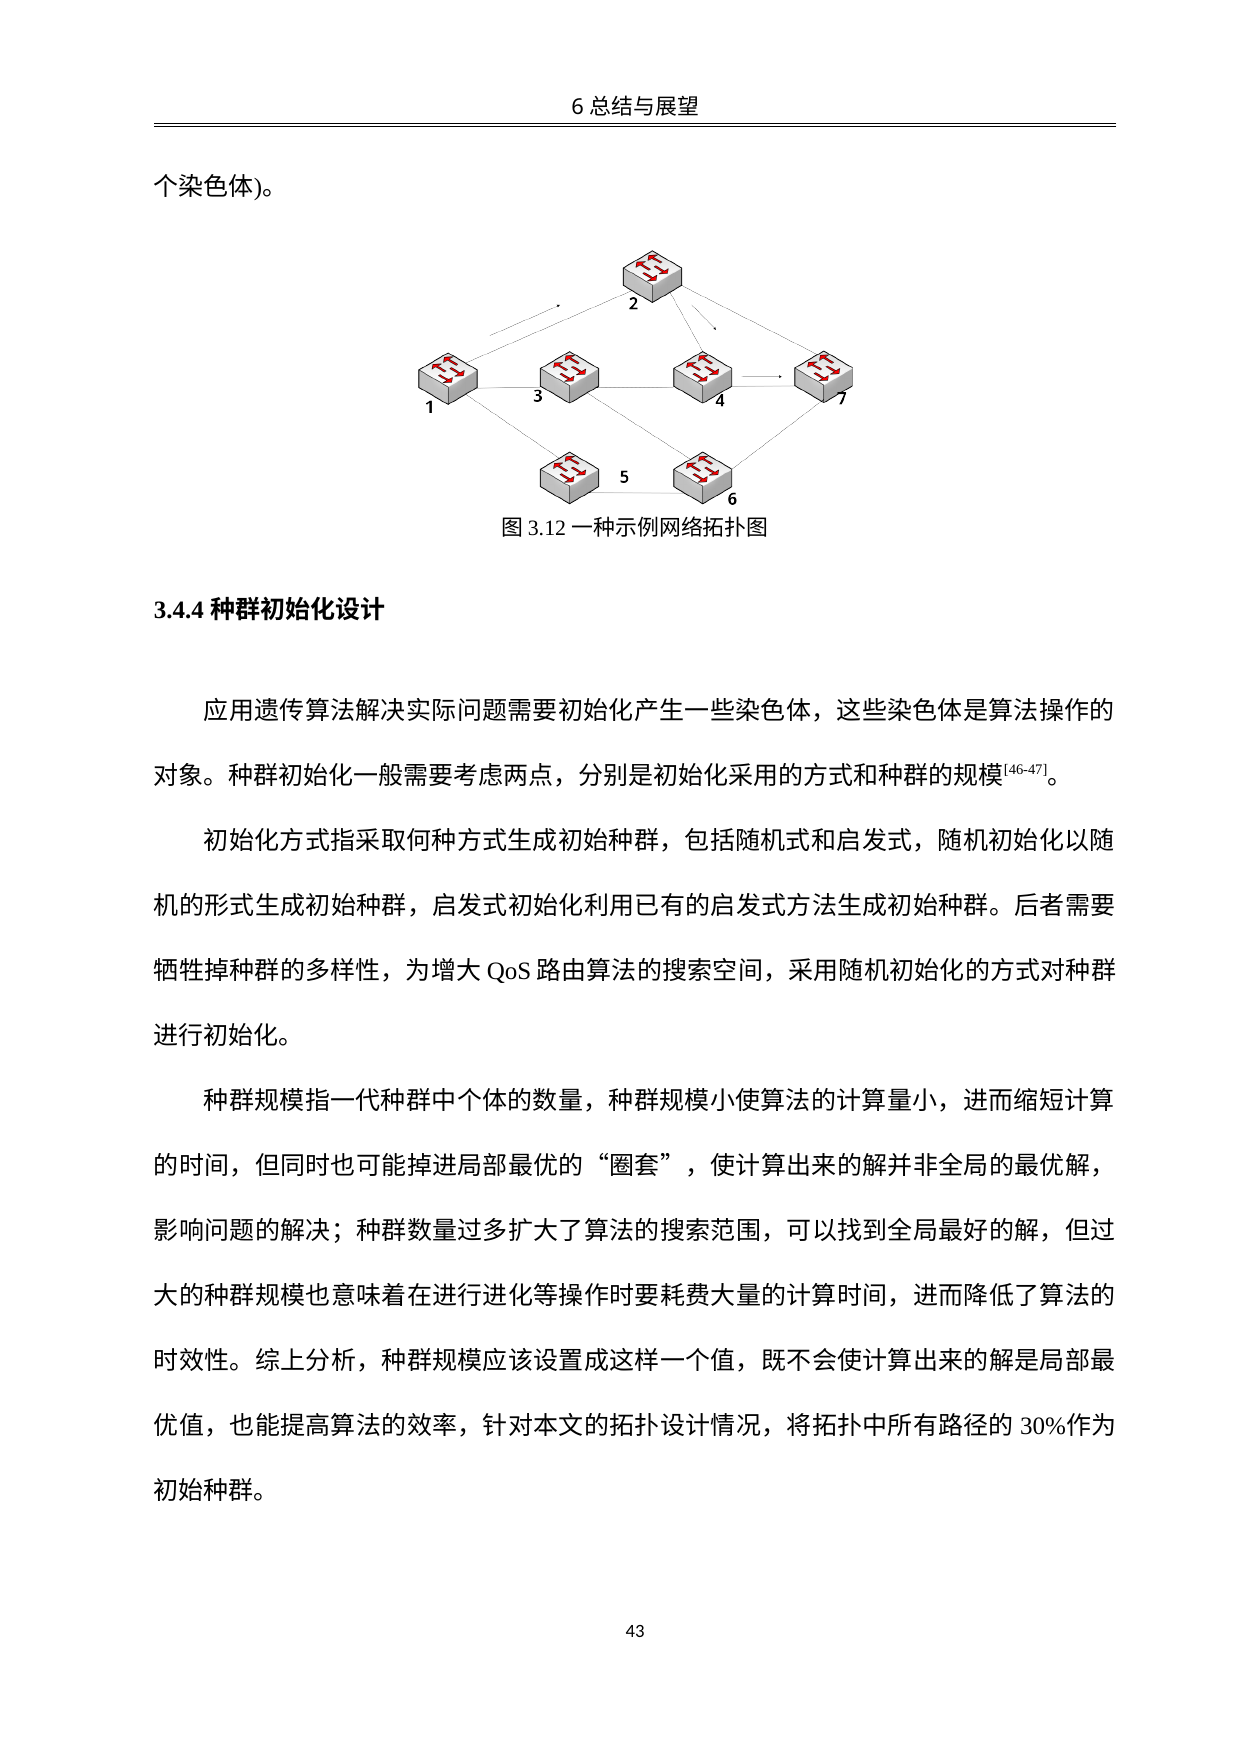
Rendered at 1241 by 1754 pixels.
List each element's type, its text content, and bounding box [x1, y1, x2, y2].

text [154, 152, 1116, 217]
text 应用遗传算法解决实际问题需要初始化产生一些染色体，这些染色体是算法操作的对象。种群初始化一般需要考虑两点，分别是初始化采用的方式和种群的规模[46-47]。 [154, 676, 1116, 806]
table_header [154, 250, 1116, 510]
table_cell 图3.12 一种示例网络拓扑图 [154, 510, 1116, 542]
subtitle 3.4.4 种群初始化设计 [154, 575, 1116, 640]
text 种群规模指一代种群中个体的数量，种群规模小使算法的计算量小，进而缩短计算的时间，但同时也可能掉进局部最优的“圈套”，使计算出来的解并非全局的最优解，影响问题的解决；种群数量过多扩大了算法的搜索范围，可以找到全局最好的解，但过大的种群规模也意味着在进行进化等操作时要耗费大量的计算时间，进而降低了算法的时效性。综上分析，种群规模应该设置成这样一个值，既不会使计算出来的解是局部最优值，也能提高算法的效率，针对本文的拓扑设计情况，将拓扑中所有路径的30%作为初始种群。 [154, 1066, 1116, 1521]
text 初始化方式指采取何种方式生成初始种群，包括随机式和启发式，随机初始化以随机的形式生成初始种群，启发式初始化利用已有的启发式方法生成初始种群。后者需要牺牲掉种群的多样性，为增大QoS路由算法的搜索空间，采用随机初始化的方式对种群进行初始化。 [154, 806, 1116, 1066]
